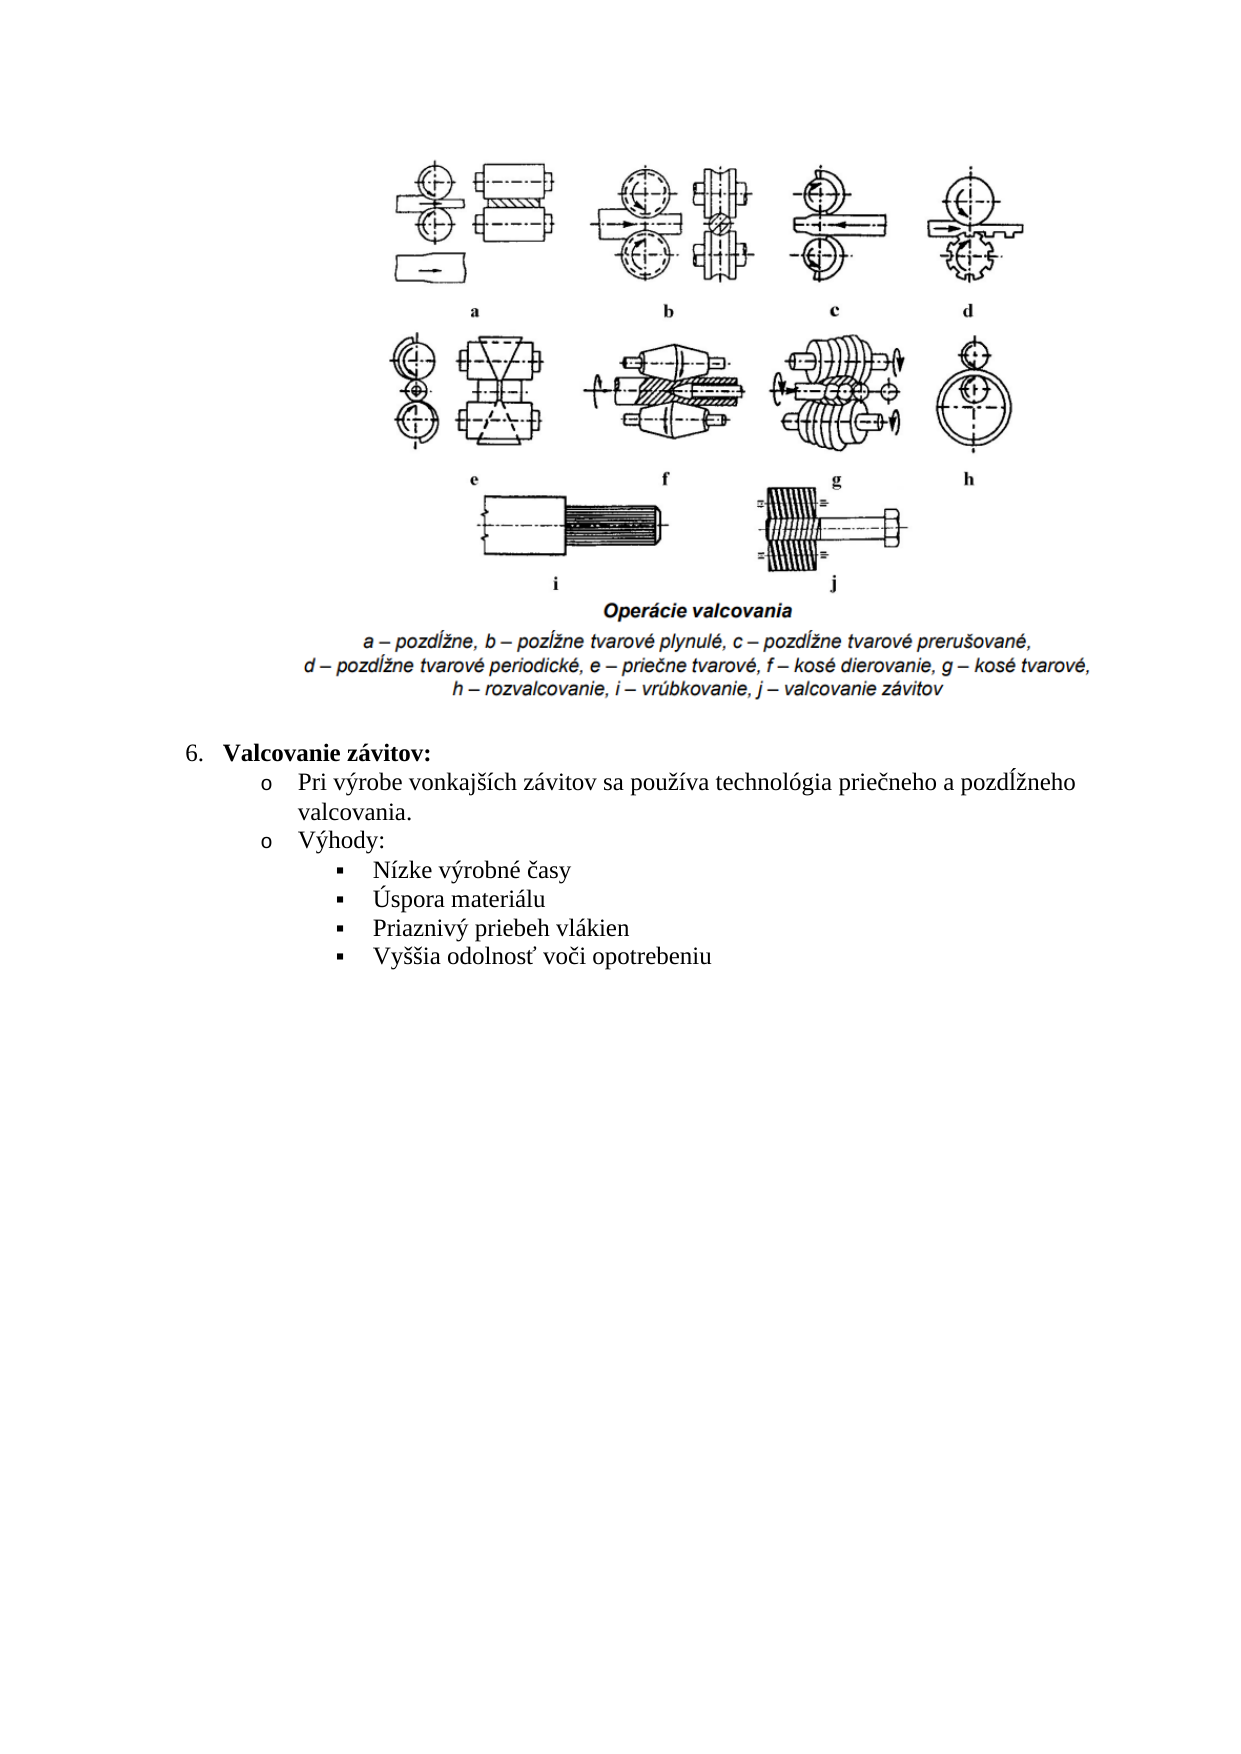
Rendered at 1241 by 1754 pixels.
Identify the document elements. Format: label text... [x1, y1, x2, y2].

picture [222, 147, 1168, 710]
list Vyššia odolnosť voči opotrebeniu [335, 941, 1093, 970]
list Pri výrobe vonkajších závitov sa používa technológia priečneho a pozdĺžneho valcovania. [260, 767, 1093, 826]
list Úspora materiálu [335, 884, 1093, 913]
list Valcovanie závitov: [185, 738, 1093, 767]
list Výhody: [260, 826, 1093, 855]
list Nízke výrobné časy [335, 855, 1093, 884]
list Priaznivý priebeh vlákien [335, 913, 1093, 941]
